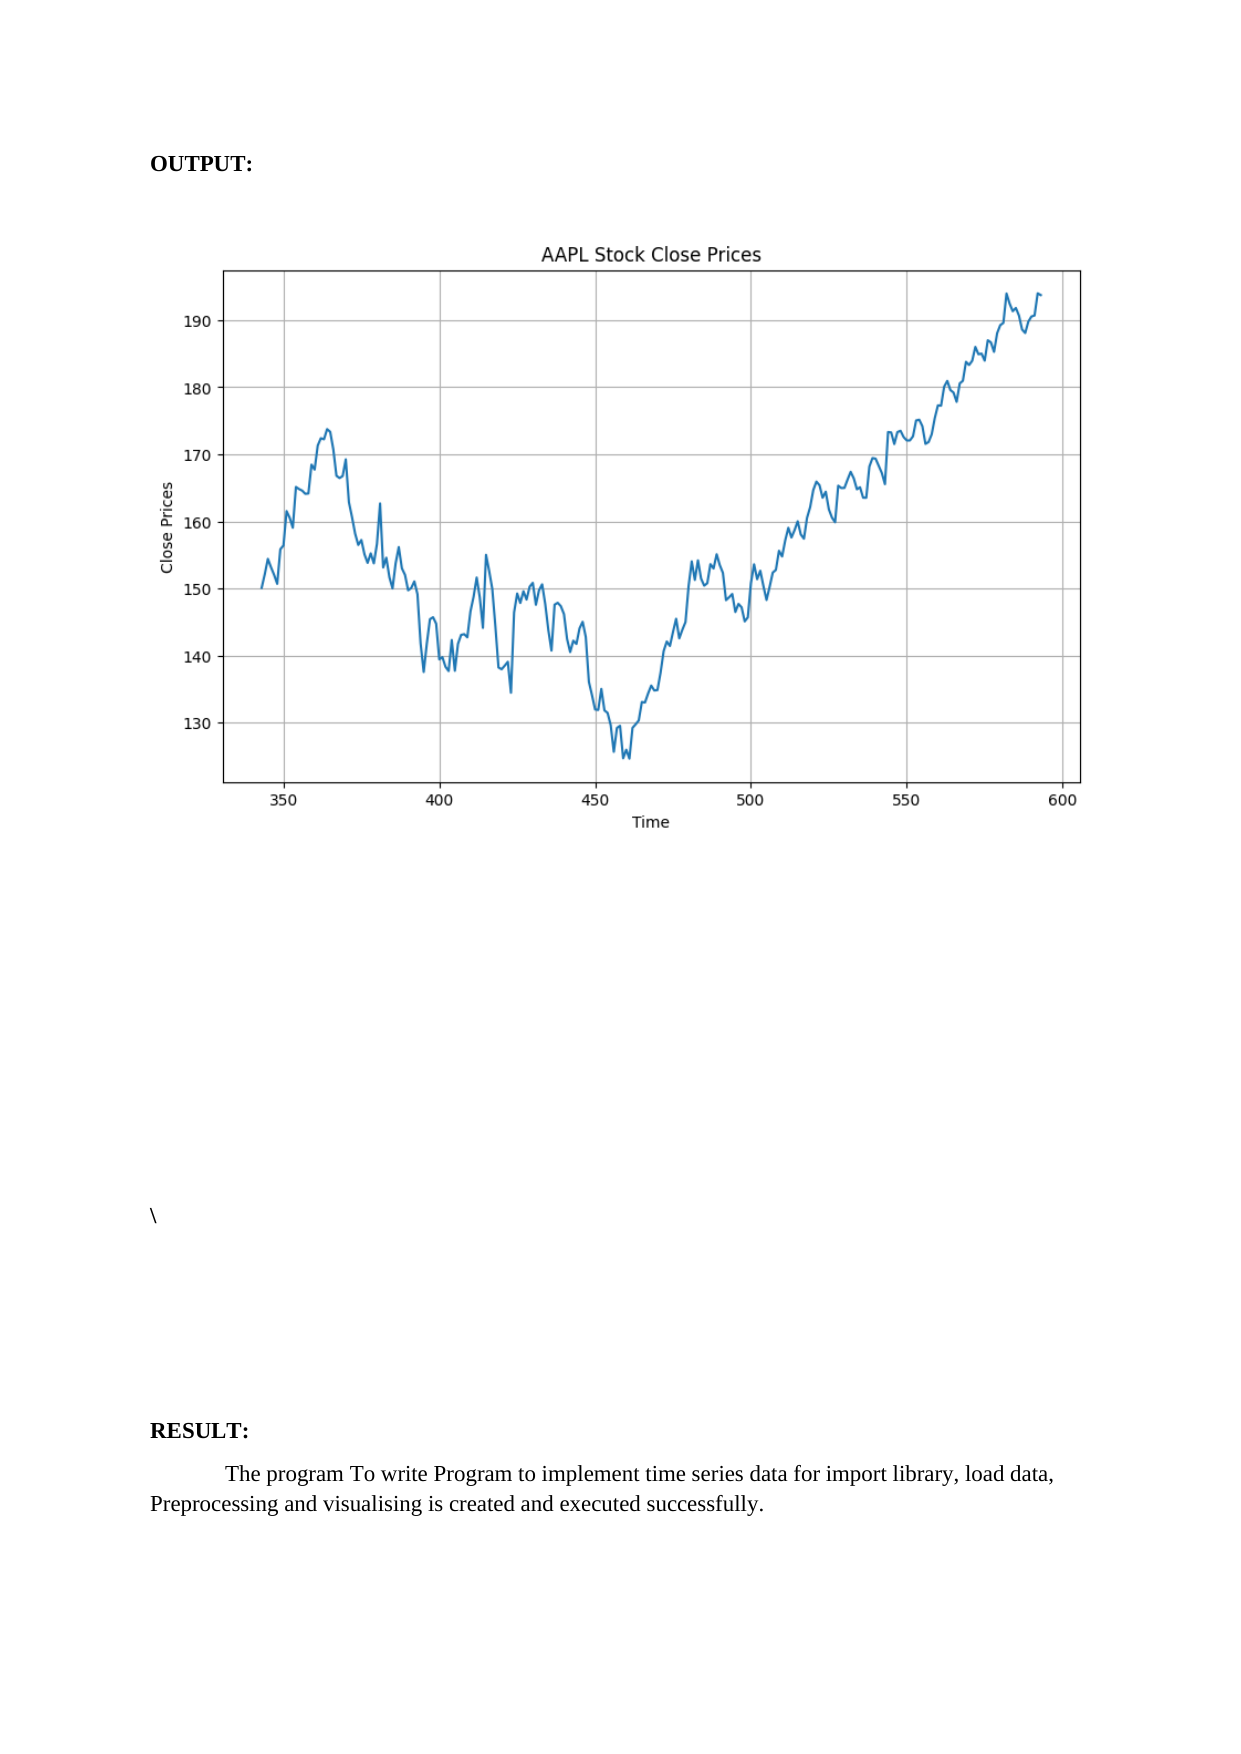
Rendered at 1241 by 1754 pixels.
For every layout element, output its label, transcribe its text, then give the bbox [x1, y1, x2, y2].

text The program To write Program to implement time series data for import library, load data, Preprocessing and visualising is created and executed successfully. [150, 1460, 1090, 1516]
text OUTPUT: [150, 150, 1090, 176]
text RESULT: [150, 1417, 1090, 1443]
text \ [150, 1202, 1090, 1228]
picture [150, 235, 1090, 841]
